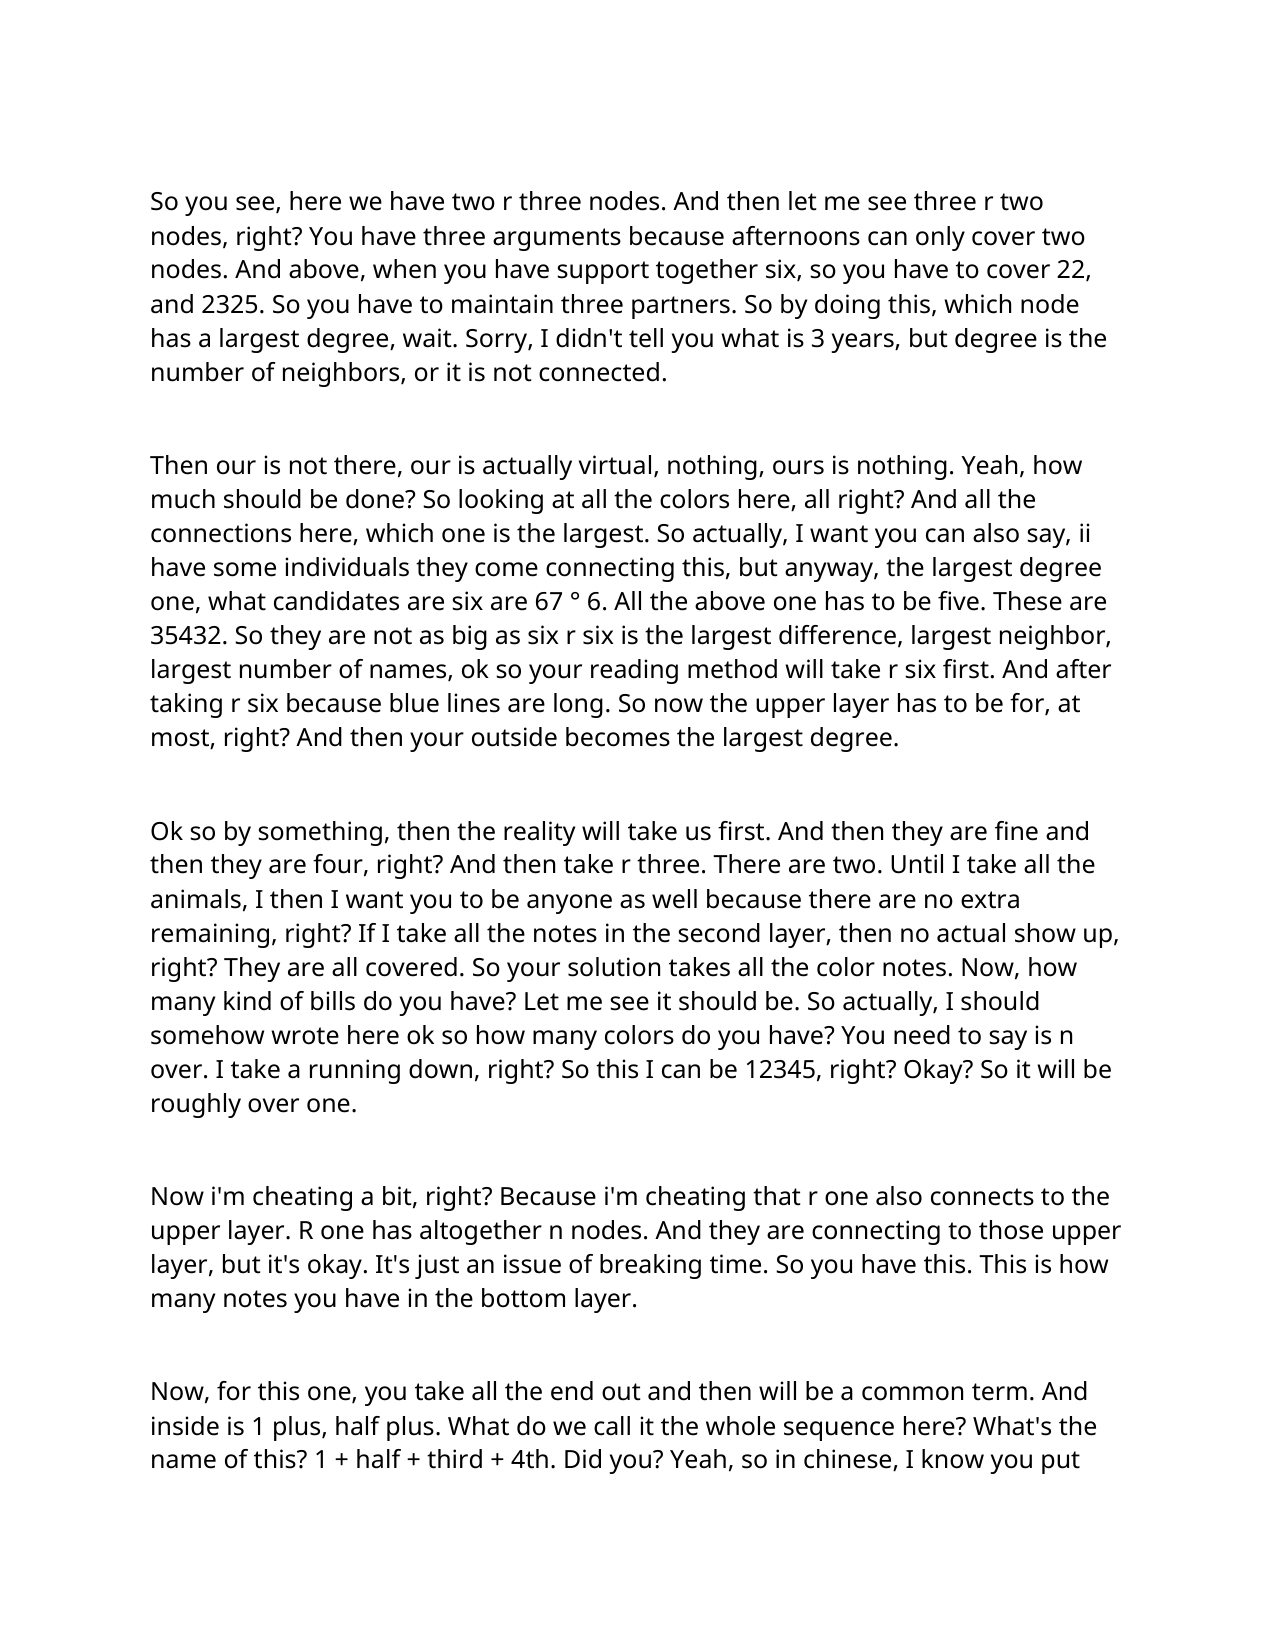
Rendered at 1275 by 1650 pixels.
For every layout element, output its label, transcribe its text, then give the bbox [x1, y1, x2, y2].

text So you see, here we have two r three nodes. And then let me see three r two nodes, right? You have three arguments because afternoons can only cover two nodes. And above, when you have support together six, so you have to cover 22, and 2325. So you have to maintain three partners. So by doing this, which node has a largest degree, wait. Sorry, I didn't tell you what is 3 years, but degree is the number of neighbors, or it is not connected. [150, 150, 1125, 388]
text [150, 1340, 1125, 1476]
text Then our is not there, our is actually virtual, nothing, ours is nothing. Yeah, how much should be done? So looking at all the colors here, all right? And all the connections here, which one is the largest. So actually, I want you can also say, ii have some individuals they come connecting this, but anyway, the largest degree one, what candidates are six are 67 ° 6. All the above one has to be five. These are 35432. So they are not as big as six r six is the largest difference, largest neighbor, largest number of names, ok so your reading method will take r six first. And after taking r six because blue lines are long. So now the upper layer has to be for, at most, right? And then your outside becomes the largest degree. [150, 413, 1125, 754]
text Ok so by something, then the reality will take us first. And then they are fine and then they are four, right? And then take r three. There are two. Until I take all the animals, I then I want you to be anyone as well because there are no extra remaining, right? If I take all the notes in the second layer, then no actual show up, right? They are all covered. So your solution takes all the color notes. Now, how many kind of bills do you have? Let me see it should be. So actually, I should somehow wrote here ok so how many colors do you have? You need to say is n over. I take a running down, right? So this I can be 12345, right? Okay? So it will be roughly over one. [150, 779, 1125, 1120]
text Now i'm cheating a bit, right? Because i'm cheating that r one also connects to the upper layer. R one has altogether n nodes. And they are connecting to those upper layer, but it's okay. It's just an issue of breaking time. So you have this. This is how many notes you have in the bottom layer. [150, 1145, 1125, 1315]
